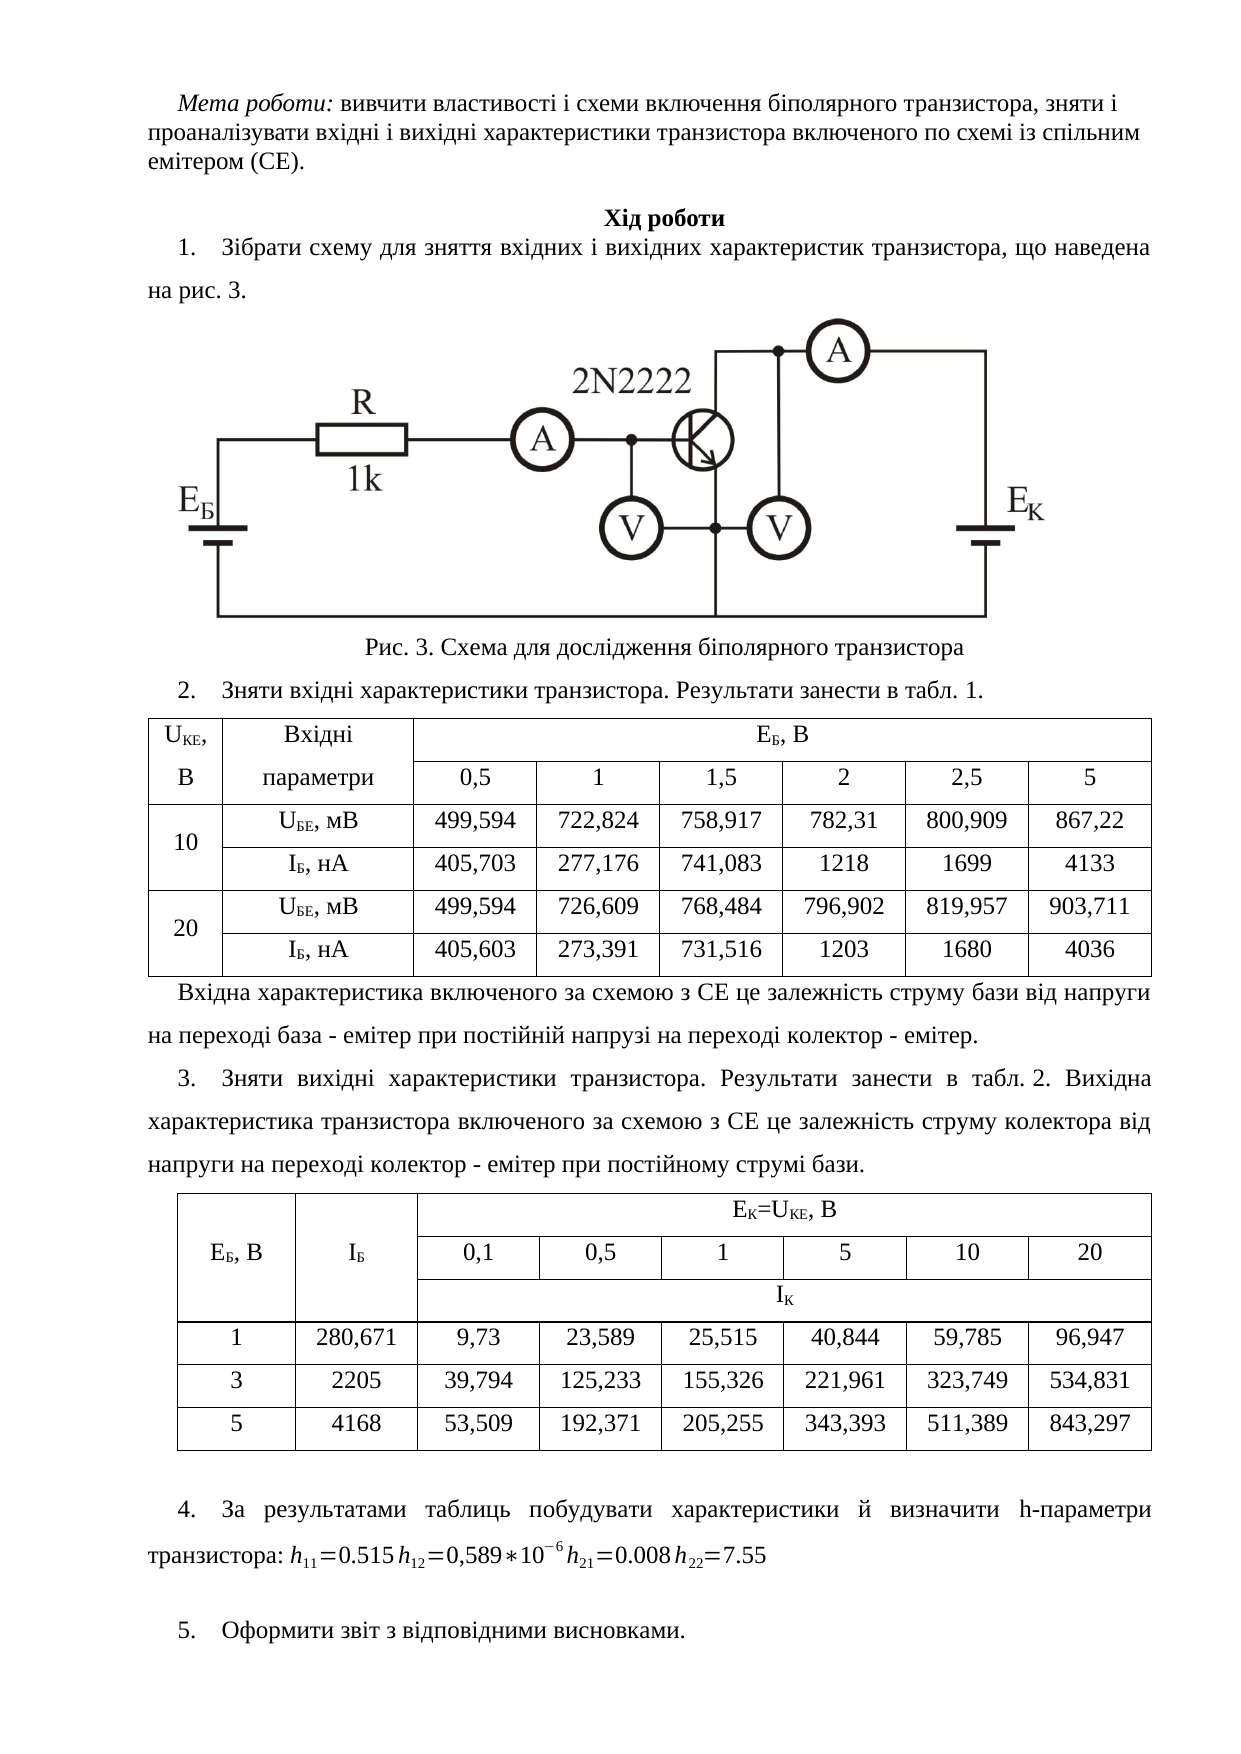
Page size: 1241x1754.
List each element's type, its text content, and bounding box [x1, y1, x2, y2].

table_cell 800,909 [906, 805, 1028, 847]
table_cell 741,083 [660, 848, 782, 890]
table_cell 819,957 [906, 891, 1028, 933]
table_cell 323,749 [907, 1365, 1028, 1407]
table_cell 5 [784, 1237, 906, 1278]
table_cell 155,326 [662, 1365, 783, 1407]
table_cell 4168 [296, 1408, 417, 1450]
table_cell IБ, нА [223, 934, 413, 976]
table_cell 280,671 [296, 1323, 417, 1364]
table_cell 20 [1029, 1237, 1151, 1278]
table_cell 499,594 [414, 891, 536, 933]
text Мета роботи: вивчити властивості і схеми включення біполярного транзистора, зняти і проаналізувати вхідні і вихідні характеристики транзистора включеного по схемі із спільним емітером (СЕ). [148, 88, 1152, 175]
table_cell 23,589 [540, 1323, 661, 1364]
table_cell IК [418, 1280, 1151, 1321]
table_cell 731,516 [660, 934, 782, 976]
table_cell 39,794 [418, 1365, 539, 1407]
table_cell 25,515 [662, 1323, 783, 1364]
table_cell 782,31 [783, 805, 905, 847]
table_cell 277,176 [537, 848, 659, 890]
table_cell 726,609 [537, 891, 659, 933]
table_cell 40,844 [784, 1323, 906, 1364]
table_cell 2,5 [906, 762, 1028, 804]
table_cell 1 [537, 762, 659, 804]
table_cell 2 [783, 762, 905, 804]
table_cell 10 [907, 1237, 1028, 1278]
table_cell 768,484 [660, 891, 782, 933]
table_cell 1218 [783, 848, 905, 890]
table_cell 59,785 [907, 1323, 1028, 1364]
table_cell 796,902 [783, 891, 905, 933]
table_cell 405,603 [414, 934, 536, 976]
table_cell UБЕ, мВ [223, 891, 413, 933]
table_cell 205,255 [662, 1408, 783, 1450]
table_cell 405,703 [414, 848, 536, 890]
list За результатами таблиць побудувати характеристики й визначити h-параметри транзистора: [148, 1494, 1152, 1572]
table_cell 343,393 [784, 1408, 906, 1450]
table_cell 0,5 [540, 1237, 661, 1278]
table_cell 4133 [1029, 848, 1151, 890]
table_header Вхідні параметри [223, 719, 413, 804]
table_cell 4036 [1029, 934, 1151, 976]
table_cell 3 [178, 1365, 295, 1407]
table_cell 0,1 [418, 1237, 539, 1278]
list Оформити звіт з відповідними висновками. [148, 1615, 1152, 1644]
table_cell 53,509 [418, 1408, 539, 1450]
list Зняти вхідні характеристики транзистора. Результати занести в табл. 1. [148, 675, 1152, 704]
table_cell 5 [178, 1408, 295, 1450]
table_cell 867,22 [1029, 805, 1151, 847]
table_cell 125,233 [540, 1365, 661, 1407]
table_cell 1 [662, 1237, 783, 1278]
text Хід роботи [148, 203, 1152, 232]
list Рис. 3. Схема для дослідження біполярного транзистора [177, 632, 1152, 661]
table_cell 273,391 [537, 934, 659, 976]
table_cell 10 [149, 805, 222, 890]
table_cell 96,947 [1029, 1323, 1151, 1364]
table_cell 1680 [906, 934, 1028, 976]
table_cell 534,831 [1029, 1365, 1151, 1407]
table_cell 9,73 [418, 1323, 539, 1364]
table_cell 5 [1029, 762, 1151, 804]
table_cell 843,297 [1029, 1408, 1151, 1450]
table_header EК=UКЕ, В [418, 1194, 1151, 1236]
list Вхідна характеристика включеного за схемою з СЕ це залежність струму бази від напруги на переході база - емітер при постійній напрузі на переході колектор - емітер. [148, 977, 1152, 1049]
table_header UКЕ, В [149, 719, 222, 804]
table_header IБ [296, 1194, 417, 1321]
table_cell 758,917 [660, 805, 782, 847]
picture [177, 318, 1045, 618]
table_cell UБЕ, мВ [223, 805, 413, 847]
table_cell 2205 [296, 1365, 417, 1407]
table_cell 1699 [906, 848, 1028, 890]
table_header EБ, В [178, 1194, 295, 1321]
table_cell 903,711 [1029, 891, 1151, 933]
table_cell 722,824 [537, 805, 659, 847]
table_header EБ, В [414, 719, 1151, 761]
list Зняти вихідні характеристики транзистора. Результати занести в табл. 2. Вихідна характеристика транзистора включеного за схемою з СЕ це залежність струму колектора від напруги на переході колектор - емітер при постійному струмі бази. [148, 1063, 1152, 1178]
table_cell 499,594 [414, 805, 536, 847]
table_cell 511,389 [907, 1408, 1028, 1450]
table_cell 0,5 [414, 762, 536, 804]
table_cell 1,5 [660, 762, 782, 804]
table_cell 20 [149, 891, 222, 976]
list Зібрати схему для зняття вхідних і вихідних характеристик транзистора, що наведена на рис. 3. [148, 232, 1152, 304]
table_cell IБ, нА [223, 848, 413, 890]
table_cell 1203 [783, 934, 905, 976]
table_cell 221,961 [784, 1365, 906, 1407]
table_cell 1 [178, 1323, 295, 1364]
table_cell 192,371 [540, 1408, 661, 1450]
